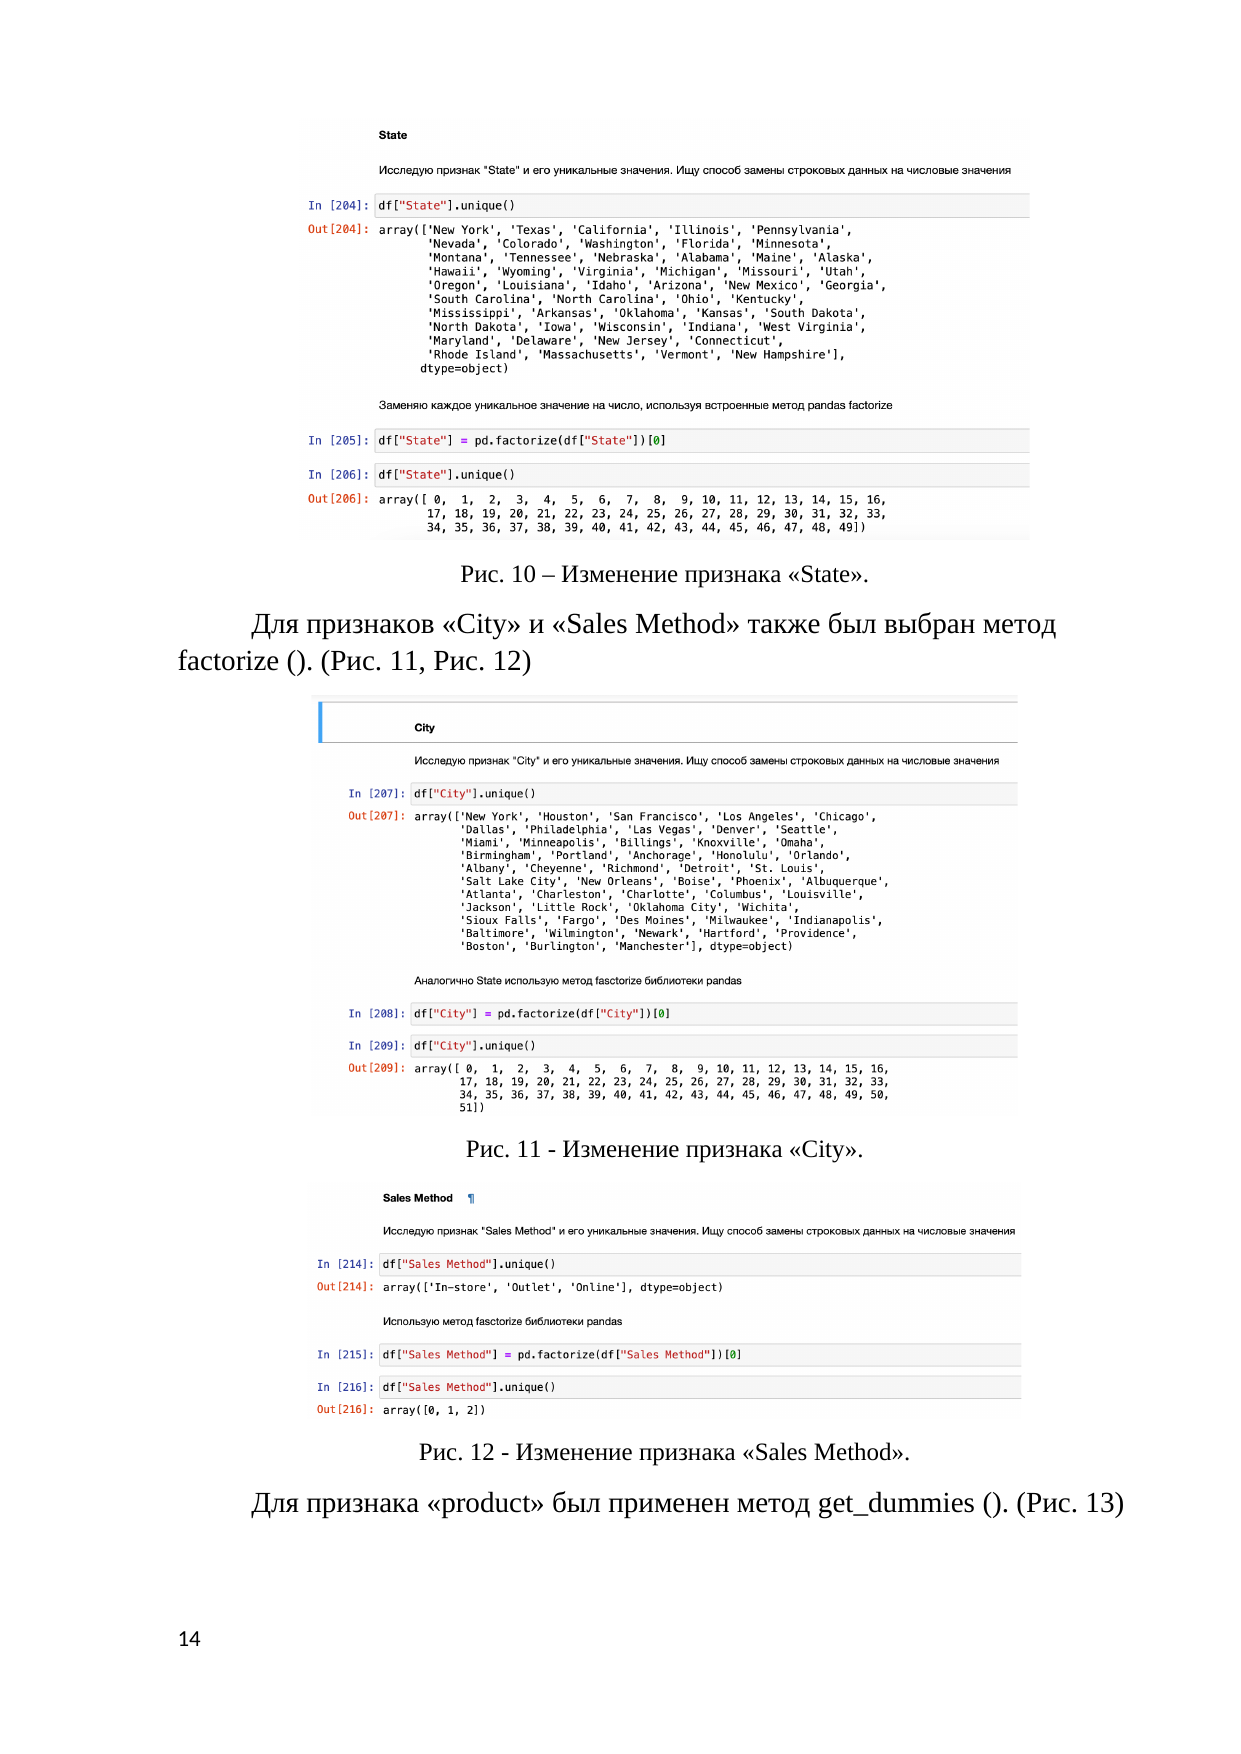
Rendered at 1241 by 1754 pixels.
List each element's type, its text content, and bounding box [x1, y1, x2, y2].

picture [299, 118, 1030, 540]
text Рис. 12 - Изменение признака «Sales Method». [177, 1437, 1152, 1466]
text Для признака «product» был применен метод get_dummies (). (Рис. 13) [177, 1485, 1152, 1518]
text Для признаков «City» и «Sales Method» также был выбран метод factorize (). (Рис. 11, Рис. 12) [177, 607, 1152, 676]
text Рис. 11 - Изменение признака «City». [177, 1134, 1152, 1163]
picture [311, 695, 1018, 1116]
picture [307, 1182, 1022, 1419]
text Рис. 10 – Изменение признака «State». [177, 559, 1152, 588]
